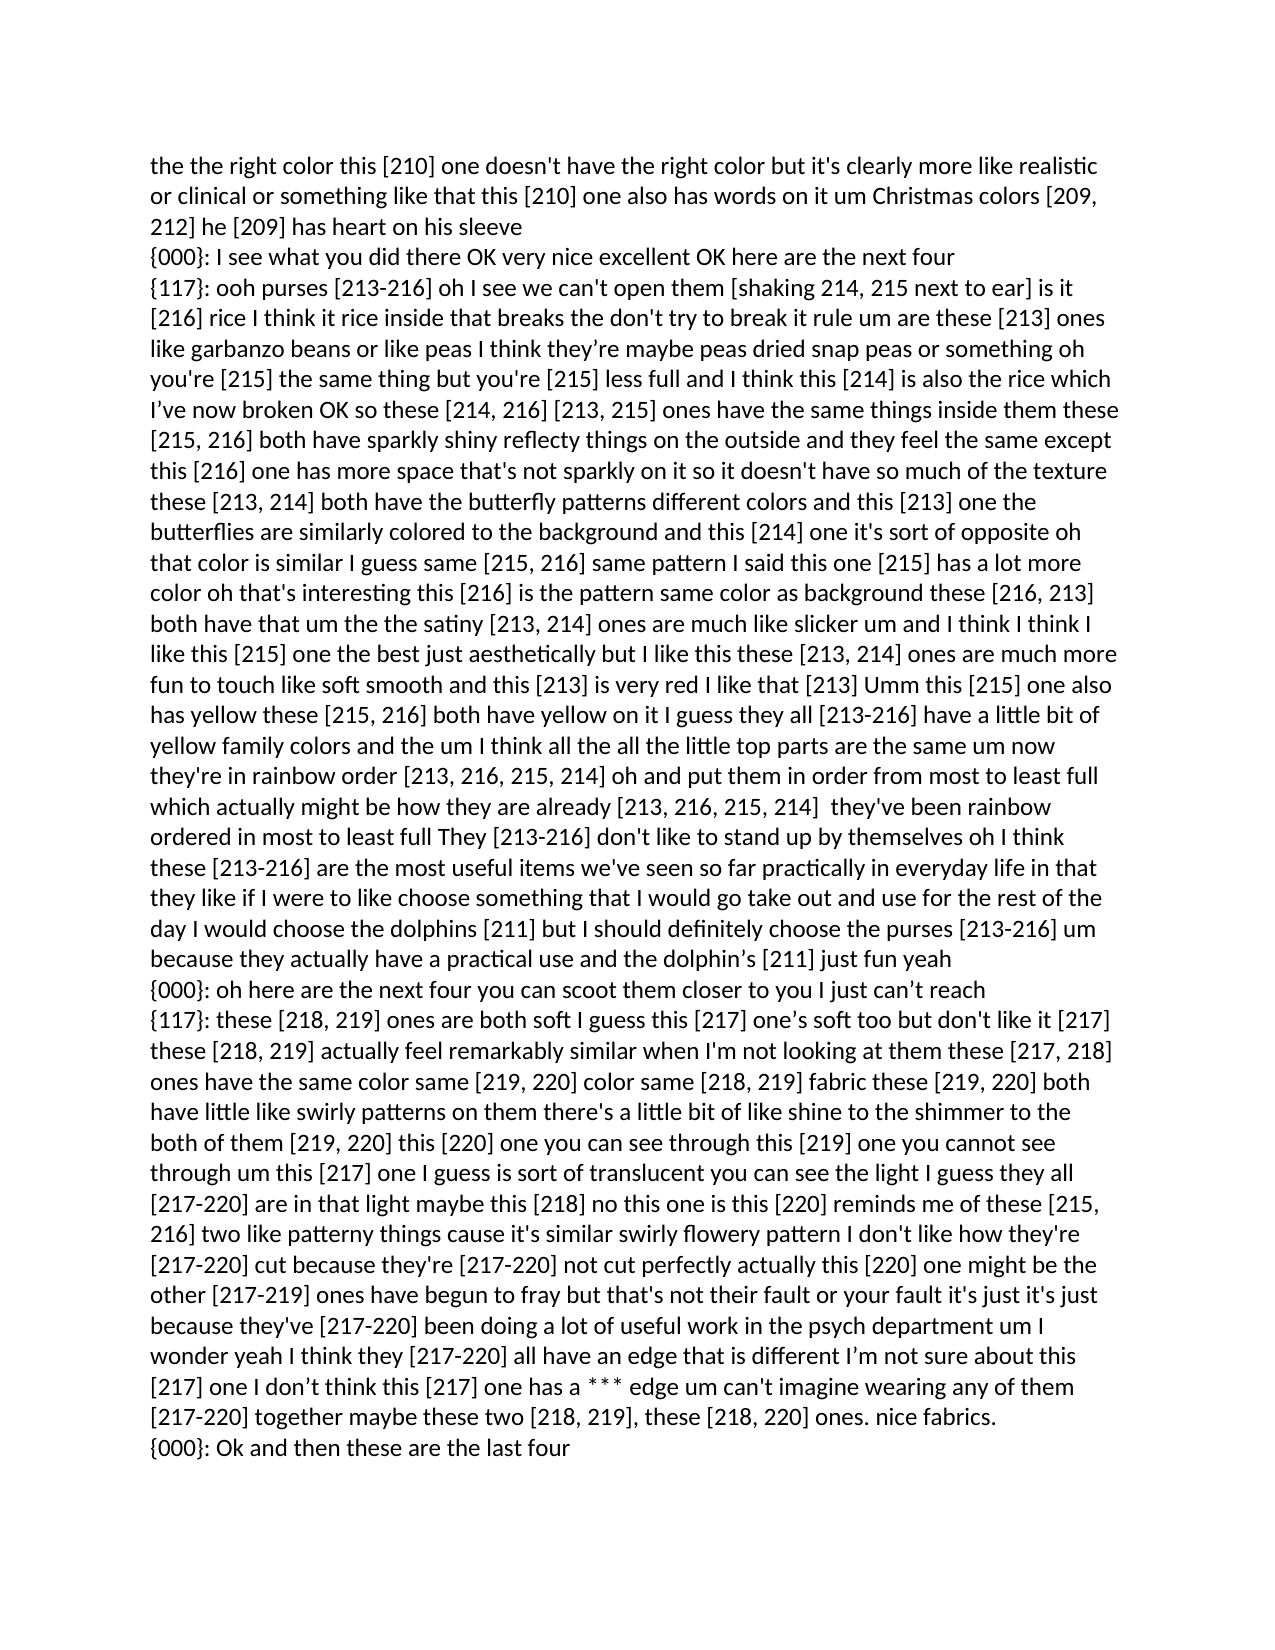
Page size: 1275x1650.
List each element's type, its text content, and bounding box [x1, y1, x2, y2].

text {117}: these [218, 219] ones are both soft I guess this [217] one’s soft too but don't like it [217] these [218, 219] actually feel remarkably similar when I'm not looking at them these [217, 218] ones have the same color same [219, 220] color same [218, 219] fabric these [219, 220] both have little like swirly patterns on them there's a little bit of like shine to the shimmer to the both of them [219, 220] this [220] one you can see through this [219] one you cannot see through um this [217] one I guess is sort of translucent you can see the light I guess they all [217-220] are in that light maybe this [218] no this one is this [220] reminds me of these [215, 216] two like patterny things cause it's similar swirly flowery pattern I don't like how they're [217-220] cut because they're [217-220] not cut perfectly actually this [220] one might be the other [217-219] ones have begun to fray but that's not their fault or your fault it's just it's just because they've [217-220] been doing a lot of useful work in the psych department um I wonder yeah I think they [217-220] all have an edge that is different I’m not sure about this [217] one I don’t think this [217] one has a *** edge um can't imagine wearing any of them [217-220] together maybe these two [218, 219], these [218, 220] ones. nice fabrics. [150, 1004, 1125, 1432]
text {000}: oh here are the next four you can scoot them closer to you I just can’t reach [150, 974, 1125, 1004]
text {000}: I see what you did there OK very nice excellent OK here are the next four [150, 242, 1125, 272]
text {000}: Ok and then these are the last four [150, 1432, 1125, 1462]
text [150, 150, 1125, 242]
text {117}: ooh purses [213-216] oh I see we can't open them [shaking 214, 215 next to ear] is it [216] rice I think it rice inside that breaks the don't try to break it rule um are these [213] ones like garbanzo beans or like peas I think they’re maybe peas dried snap peas or something oh you're [215] the same thing but you're [215] less full and I think this [214] is also the rice which I’ve now broken OK so these [214, 216] [213, 215] ones have the same things inside them these [215, 216] both have sparkly shiny reflecty things on the outside and they feel the same except this [216] one has more space that's not sparkly on it so it doesn't have so much of the texture these [213, 214] both have the butterfly patterns different colors and this [213] one the butterflies are similarly colored to the background and this [214] one it's sort of opposite oh that color is similar I guess same [215, 216] same pattern I said this one [215] has a lot more color oh that's interesting this [216] is the pattern same color as background these [216, 213] both have that um the the satiny [213, 214] ones are much like slicker um and I think I think I like this [215] one the best just aesthetically but I like this these [213, 214] ones are much more fun to touch like soft smooth and this [213] is very red I like that [213] Umm this [215] one also has yellow these [215, 216] both have yellow on it I guess they all [213-216] have a little bit of yellow family colors and the um I think all the all the little top parts are the same um now they're in rainbow order [213, 216, 215, 214] oh and put them in order from most to least full which actually might be how they are already [213, 216, 215, 214] they've been rainbow ordered in most to least full They [213-216] don't like to stand up by themselves oh I think these [213-216] are the most useful items we've seen so far practically in everyday life in that they like if I were to like choose something that I would go take out and use for the rest of the day I would choose the dolphins [211] but I should definitely choose the purses [213-216] um because they actually have a practical use and the dolphin’s [211] just fun yeah [150, 272, 1125, 974]
